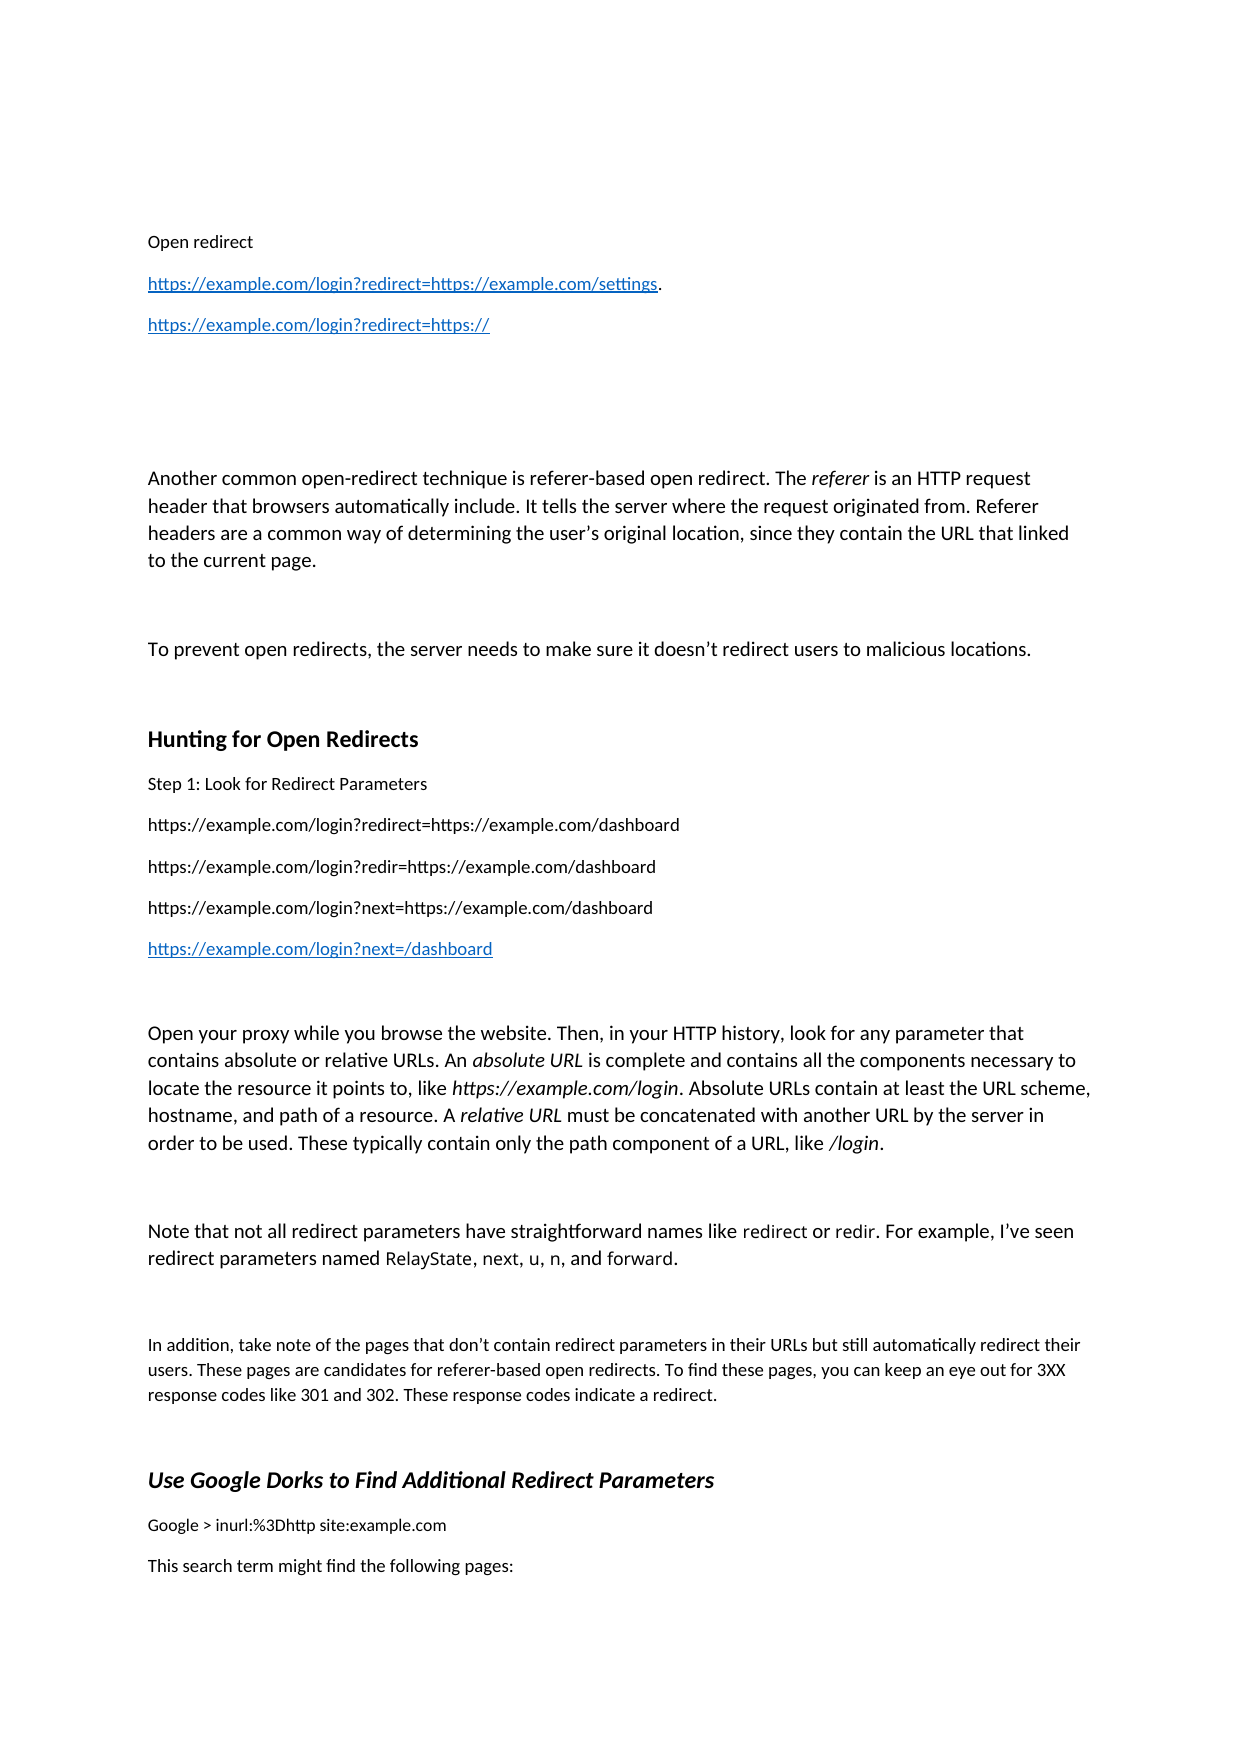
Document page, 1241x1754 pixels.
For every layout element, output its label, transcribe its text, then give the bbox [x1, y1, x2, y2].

text Open redirect [148, 230, 1093, 253]
text https://example.com/login?next=/dashboard [148, 938, 1093, 961]
text https://example.com/login?redirect=https://example.com/settings. [148, 272, 1093, 294]
text Open your proxy while you browse the website. Then, in your HTTP history, look for any parameter that contains absolute or relative URLs. An absolute URL is complete and contains all the components necessary to locate the resource it points to, like https://example.com/login. Absolute URLs contain at least the URL scheme, hostname, and path of a resource. A relative URL must be concatenated with another URL by the server in order to be used. These typically contain only the path component of a URL, like /login. [148, 1020, 1093, 1155]
text https://example.com/login?redirect=https:// [148, 313, 1093, 336]
text Step 1: Look for Redirect Parameters [148, 772, 1093, 795]
text Hunting for Open Redirects [148, 724, 1093, 753]
text In addition, take note of the pages that don’t contain redirect parameters in their URLs but still automatically redirect their users. These pages are candidates for referer-based open redirects. To find these pages, you can keep an eye out for 3XX response codes like 301 and 302. These response codes indicate a redirect. [148, 1333, 1093, 1406]
text Use Google Dorks to Find Additional Redirect Parameters [148, 1466, 1093, 1495]
text Note that not all redirect parameters have straightforward names like redirect or redir. For example, I’ve seen redirect parameters named RelayState, next, u, n, and forward. [148, 1218, 1093, 1271]
text https://example.com/login?redirect=https://example.com/dashboard [148, 813, 1093, 836]
text Another common open-redirect technique is referer-based open redirect. The referer is an HTTP request header that browsers automatically include. It tells the server where the request originated from. Referer headers are a common way of determining the user’s original location, since they contain the URL that linked to the current page. [148, 466, 1093, 573]
text Google > inurl:%3Dhttp site:example.com [148, 1514, 1093, 1536]
text To prevent open redirects, the server needs to make sure it doesn’t redirect users to malicious locations. [148, 636, 1093, 661]
text https://example.com/login?next=https://example.com/dashboard [148, 896, 1093, 919]
text https://example.com/login?redir=https://example.com/dashboard [148, 855, 1093, 878]
text This search term might find the following pages: [148, 1554, 1093, 1577]
